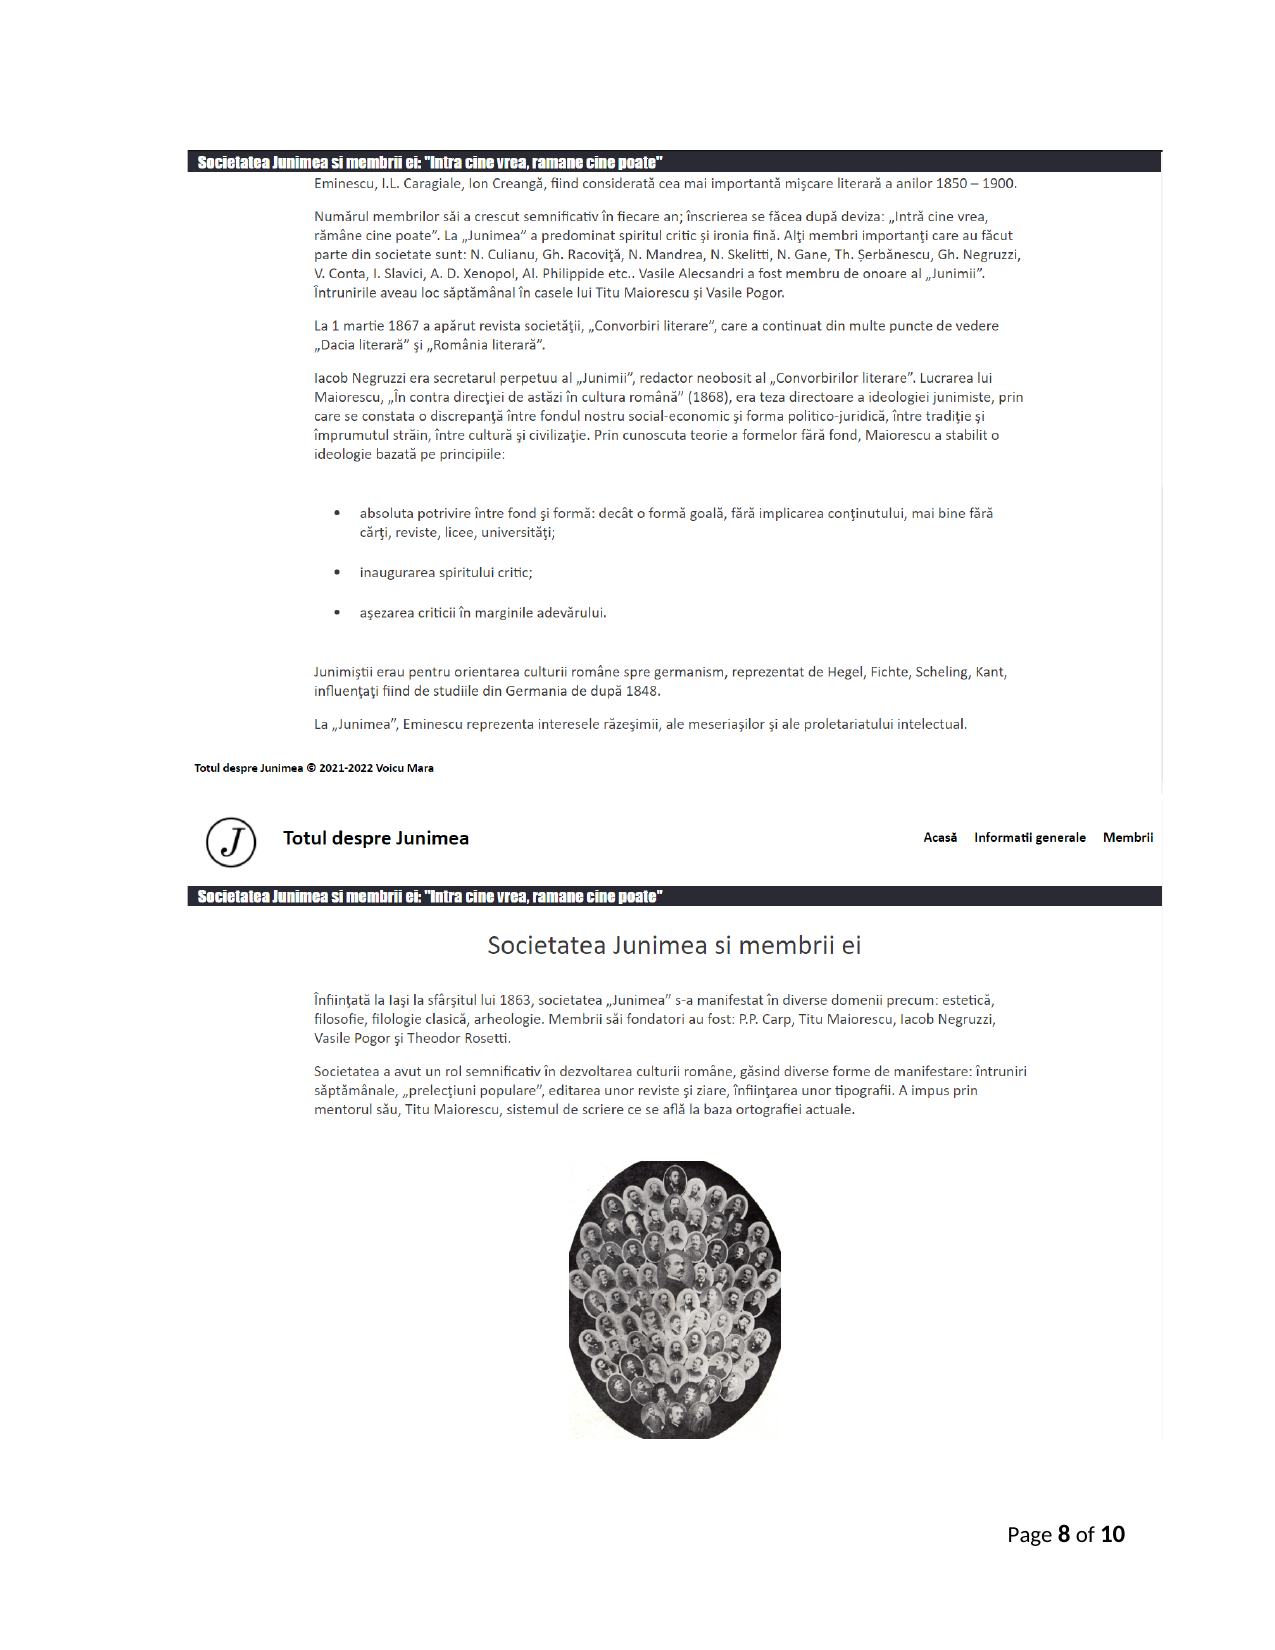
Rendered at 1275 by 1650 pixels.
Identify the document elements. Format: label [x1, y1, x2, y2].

picture [187, 150, 1163, 794]
picture [187, 800, 1163, 1440]
